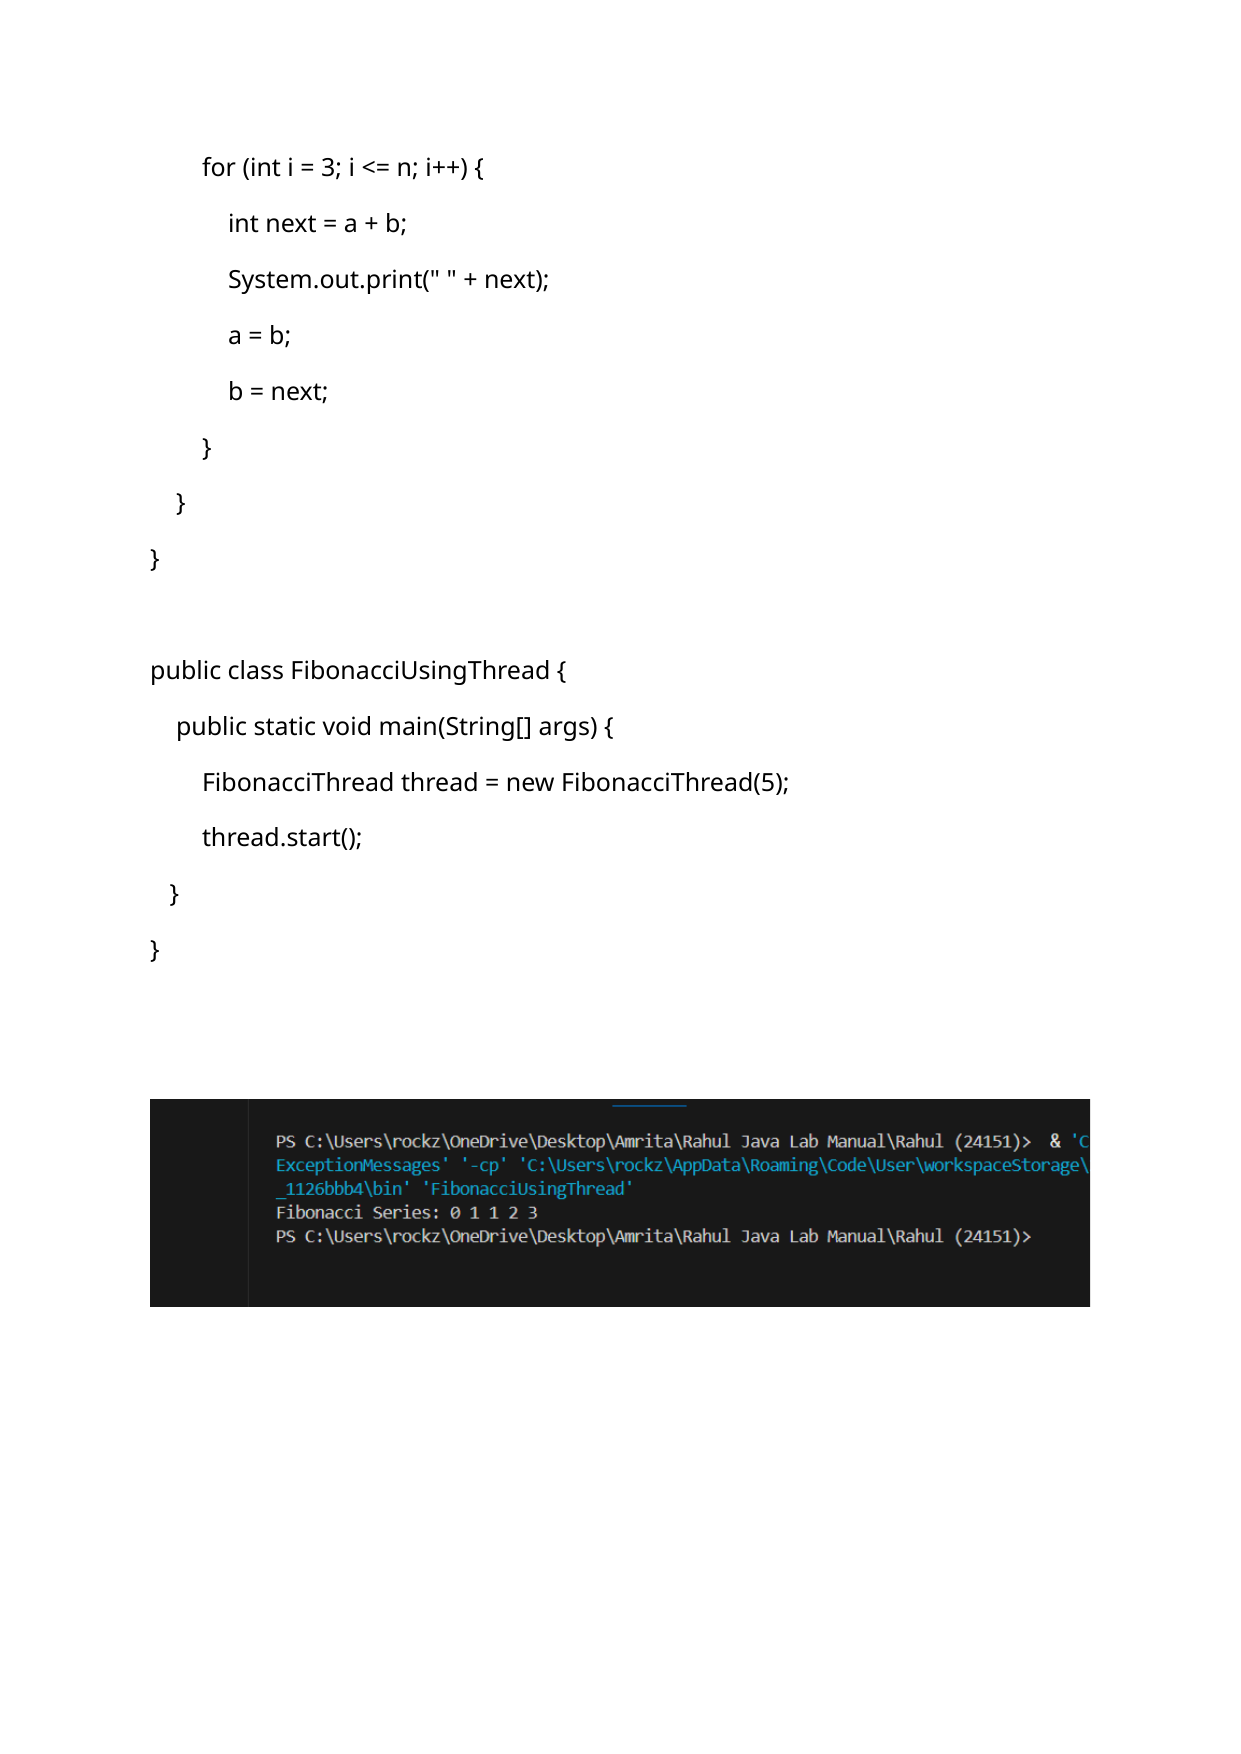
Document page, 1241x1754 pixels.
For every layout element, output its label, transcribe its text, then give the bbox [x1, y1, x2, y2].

text int next = a + b; [150, 206, 1090, 240]
text FibonacciThread thread = new FibonacciThread(5); [150, 764, 1090, 798]
text } [150, 876, 1090, 910]
text a = b; [150, 317, 1090, 352]
text public static void main(String[] args) { [150, 708, 1090, 742]
text for (int i = 3; i <= n; i++) { [150, 150, 1090, 184]
text thread.start(); [150, 820, 1090, 854]
text } [150, 485, 1090, 519]
text public class FibonacciUsingThread { [150, 652, 1090, 687]
text b = next; [150, 373, 1090, 407]
text } [150, 429, 1090, 463]
text } [150, 932, 1090, 966]
picture [150, 1099, 1091, 1307]
text } [150, 541, 1090, 575]
text System.out.print(" " + next); [150, 262, 1090, 296]
